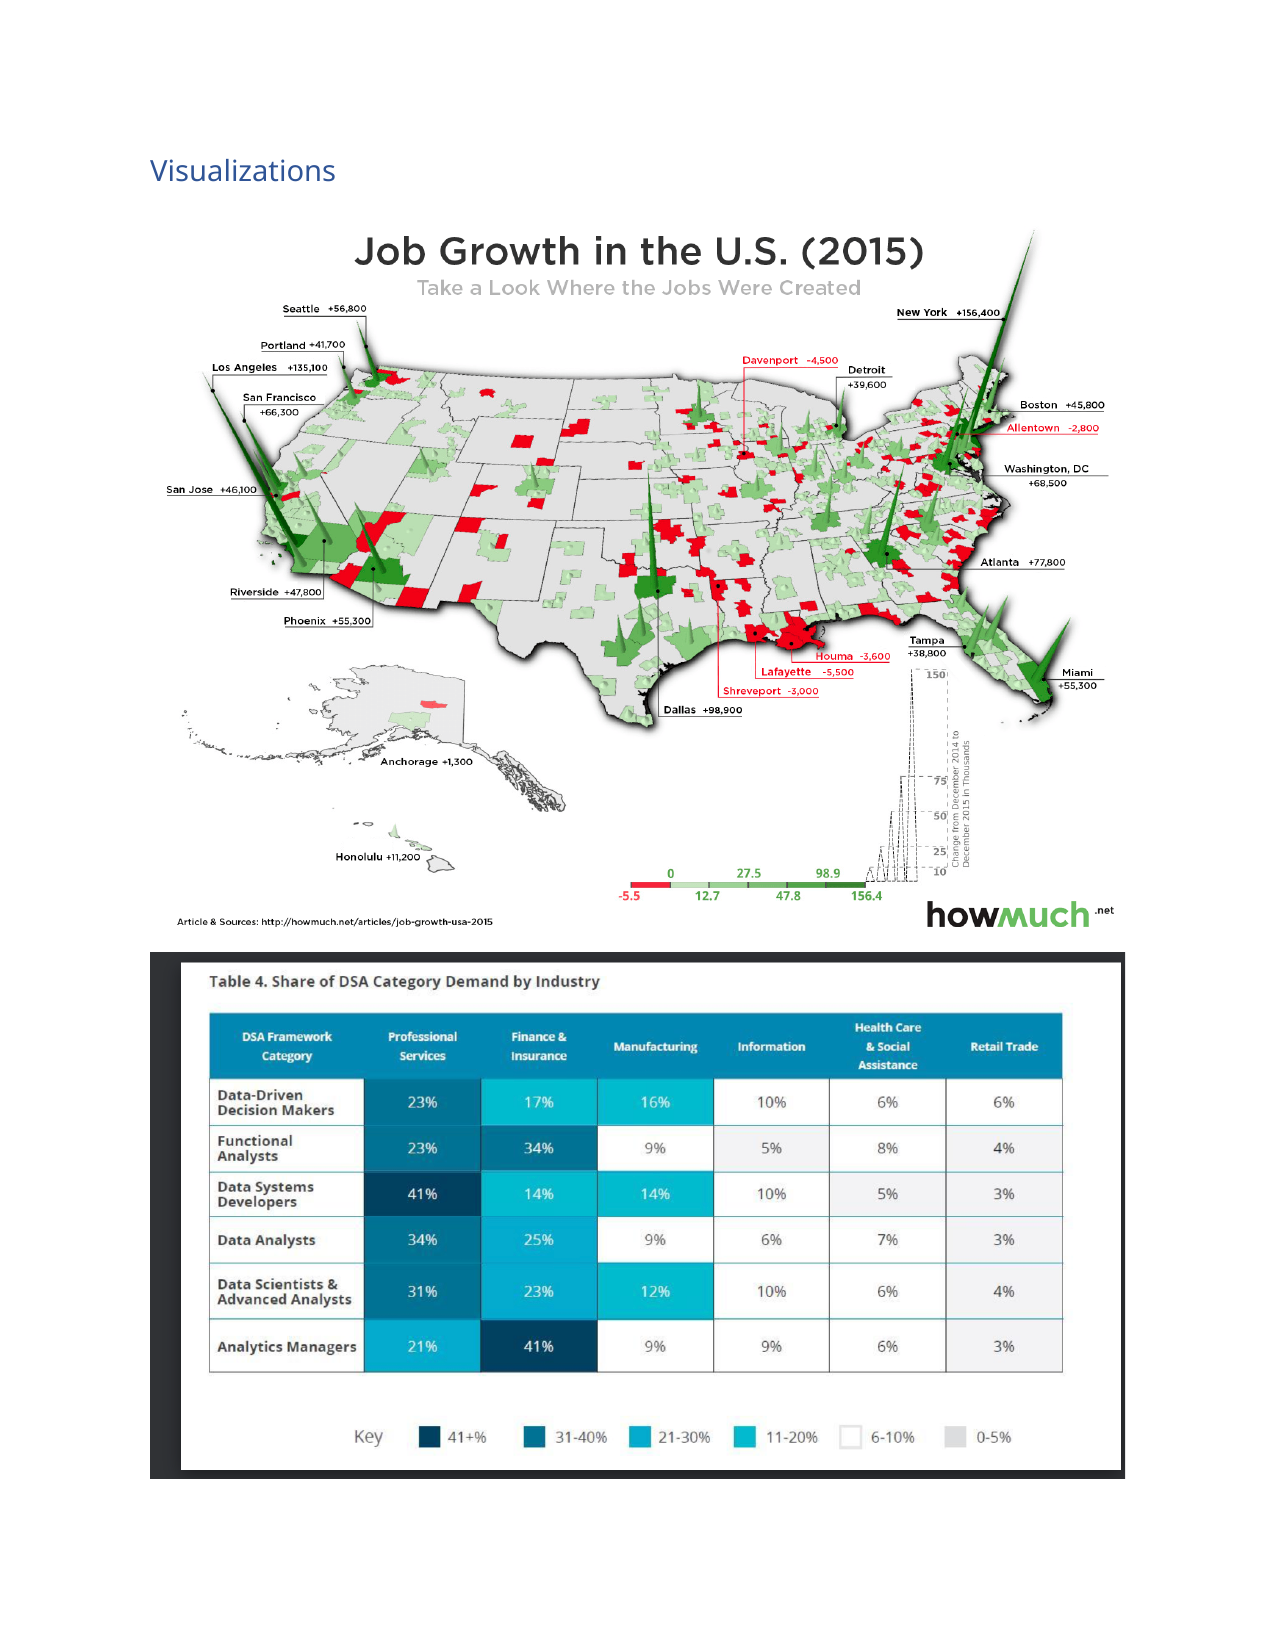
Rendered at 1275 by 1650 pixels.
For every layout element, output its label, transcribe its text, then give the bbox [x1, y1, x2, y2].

subtitle Visualizations [150, 150, 1125, 190]
picture [150, 192, 1125, 934]
picture [150, 952, 1125, 1479]
